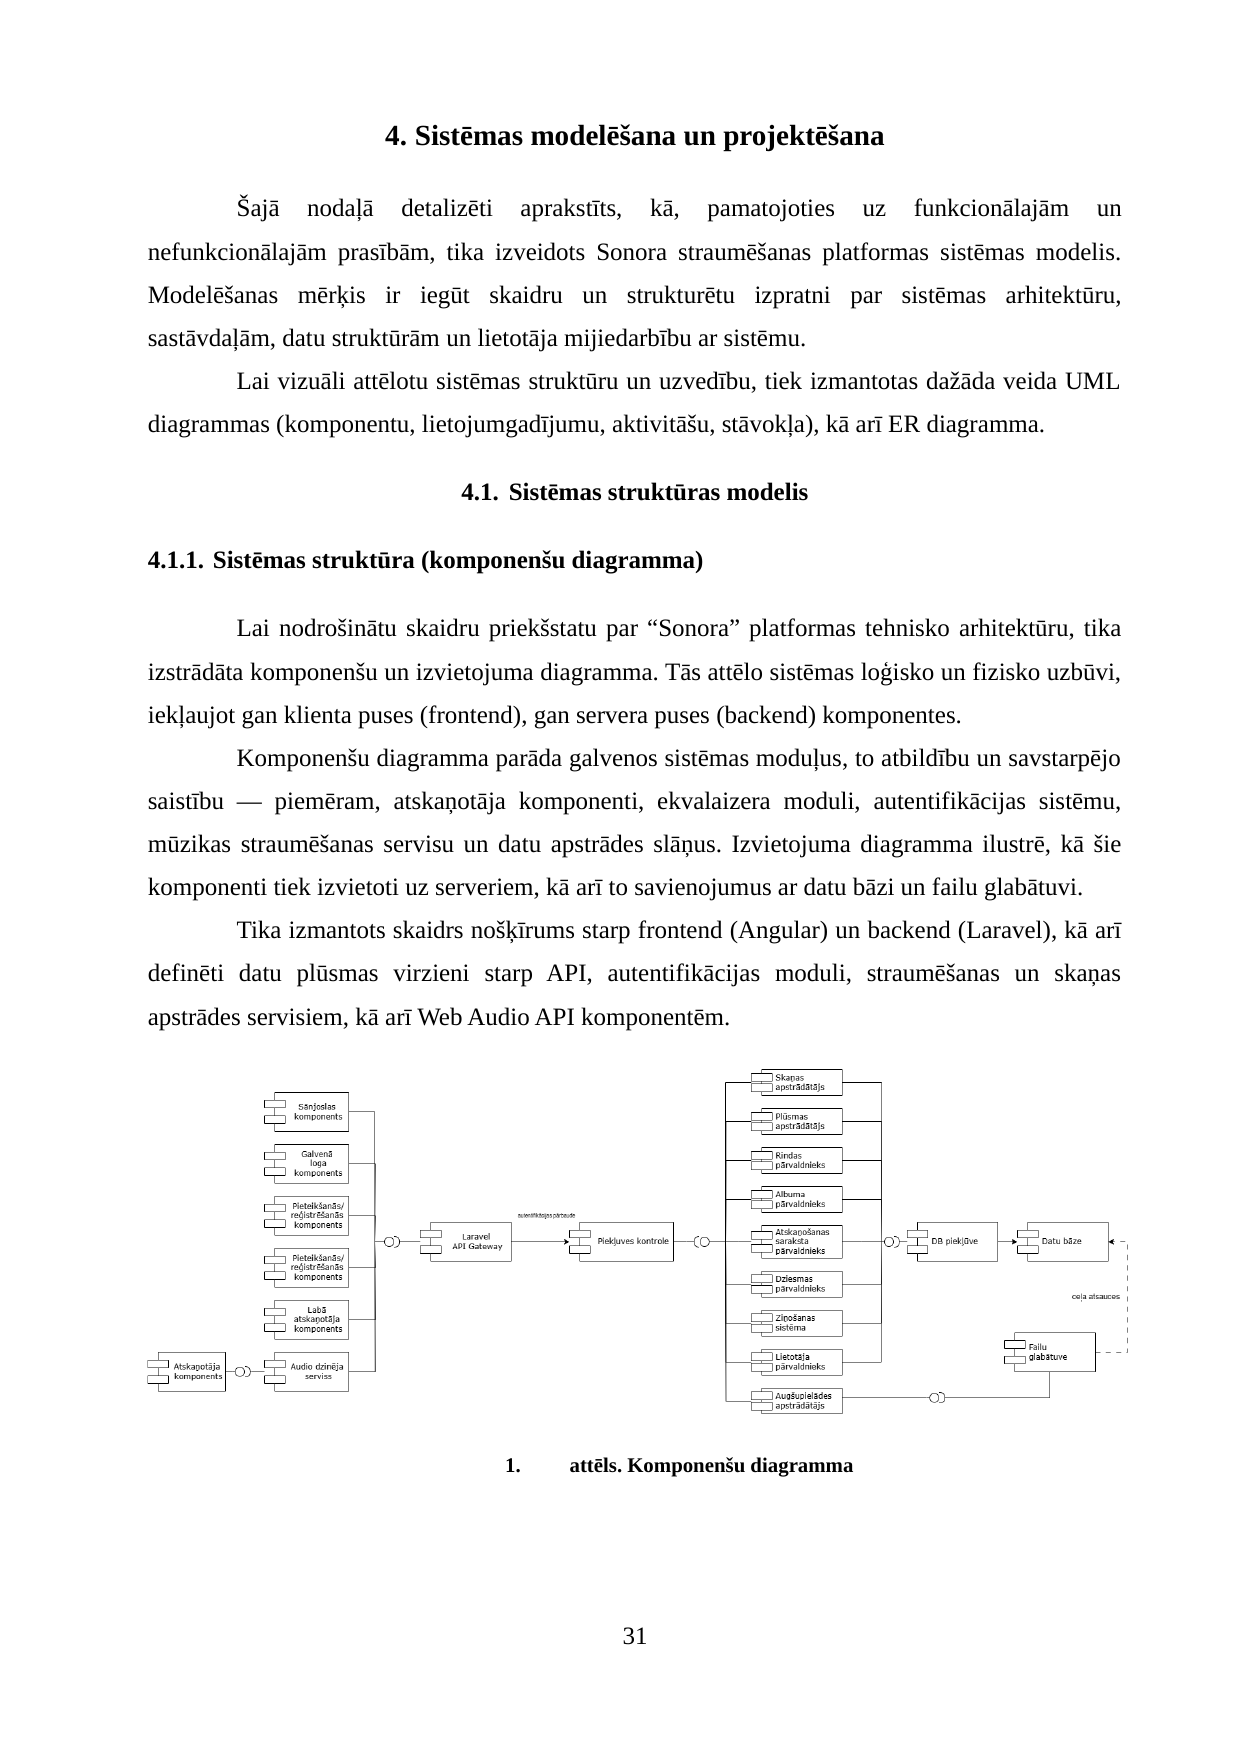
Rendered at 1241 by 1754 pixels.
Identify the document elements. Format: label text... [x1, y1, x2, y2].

list attēls. Komponenšu diagramma [148, 1453, 1122, 1477]
text Lai vizuāli attēlotu sistēmas struktūru un uzvedību, tiek izmantotas dažāda veida UML diagrammas (komponentu, lietojumgadījumu, aktivitāšu, stāvokļa), kā arī ER diagramma. [148, 366, 1122, 438]
subtitle Sistēmas struktūra (komponenšu diagramma) [148, 545, 1122, 574]
text Komponenšu diagramma parāda galvenos sistēmas moduļus, to atbildību un savstarpējo saistību — piemēram, atskaņotāja komponenti, ekvalaizera moduli, autentifikācijas sistēmu, mūzikas straumēšanas servisu un datu apstrādes slāņus. Izvietojuma diagramma ilustrē, kā šie komponenti tiek izvietoti uz serveriem, kā arī to savienojumus ar datu bāzi un failu glabātuvi. [148, 743, 1122, 901]
subtitle Sistēmas struktūras modelis [148, 477, 1122, 506]
text Lai nodrošinātu skaidru priekšstatu par “Sonora” platformas tehnisko arhitektūru, tika izstrādāta komponenšu un izvietojuma diagramma. Tās attēlo sistēmas loģisko un fizisko uzbūvi, iekļaujot gan klienta puses (frontend), gan servera puses (backend) komponentes. [148, 613, 1122, 728]
subtitle Sistēmas modelēšana un projektēšana [148, 118, 1122, 152]
picture [147, 1069, 1133, 1414]
text Tika izmantots skaidrs nošķīrums starp frontend (Angular) un backend (Laravel), kā arī definēti datu plūsmas virzieni starp API, autentifikācijas moduli, straumēšanas un skaņas apstrādes servisiem, kā arī Web Audio API komponentēm. [148, 915, 1122, 1030]
text Šajā nodaļā detalizēti aprakstīts, kā, pamatojoties uz funkcionālajām un nefunkcionālajām prasībām, tika izveidots Sonora straumēšanas platformas sistēmas modelis. Modelēšanas mērķis ir iegūt skaidru un strukturētu izpratni par sistēmas arhitektūru, sastāvdaļām, datu struktūrām un lietotāja mijiedarbību ar sistēmu. [148, 193, 1122, 352]
